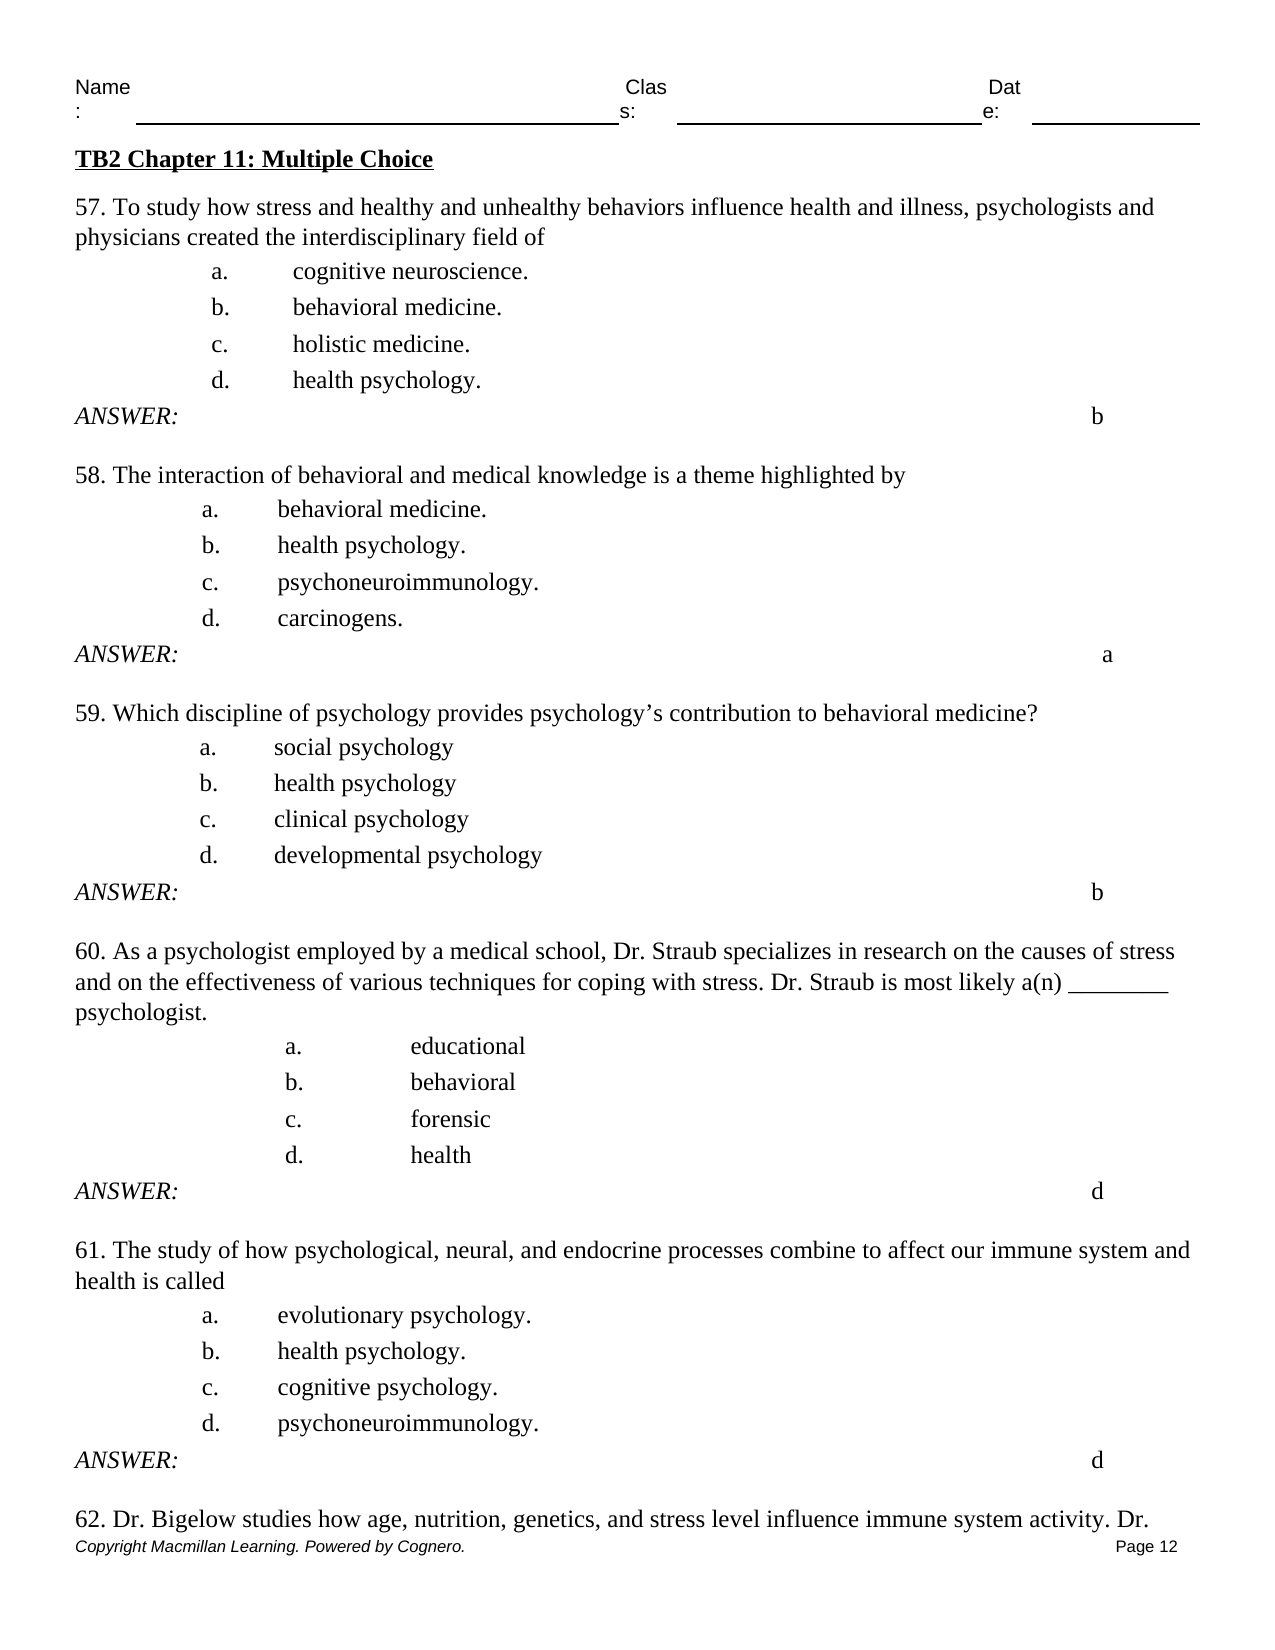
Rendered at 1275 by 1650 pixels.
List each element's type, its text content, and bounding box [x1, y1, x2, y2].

table_header 58. The interaction of behavioral and medical knowledge is a theme highlighted by [75, 460, 1200, 671]
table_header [75, 1504, 1200, 1532]
table_header 59. Which discipline of psychology provides psychology’s contribution to behavioral medicine? [75, 698, 1200, 909]
table_header 57. To study how stress and healthy and unhealthy behaviors influence health and illness, psychologists and physicians created the interdisciplinary field of [75, 192, 1200, 433]
table_header 60. As a psychologist employed by a medical school, Dr. Straub specializes in research on the causes of stress and on the effectiveness of various techniques for coping with stress. Dr. Straub is most likely a(n) ________ psychologist. [75, 936, 1200, 1208]
table_header 61. The study of how psychological, neural, and endocrine processes combine to affect our immune system and health is called [75, 1235, 1200, 1477]
